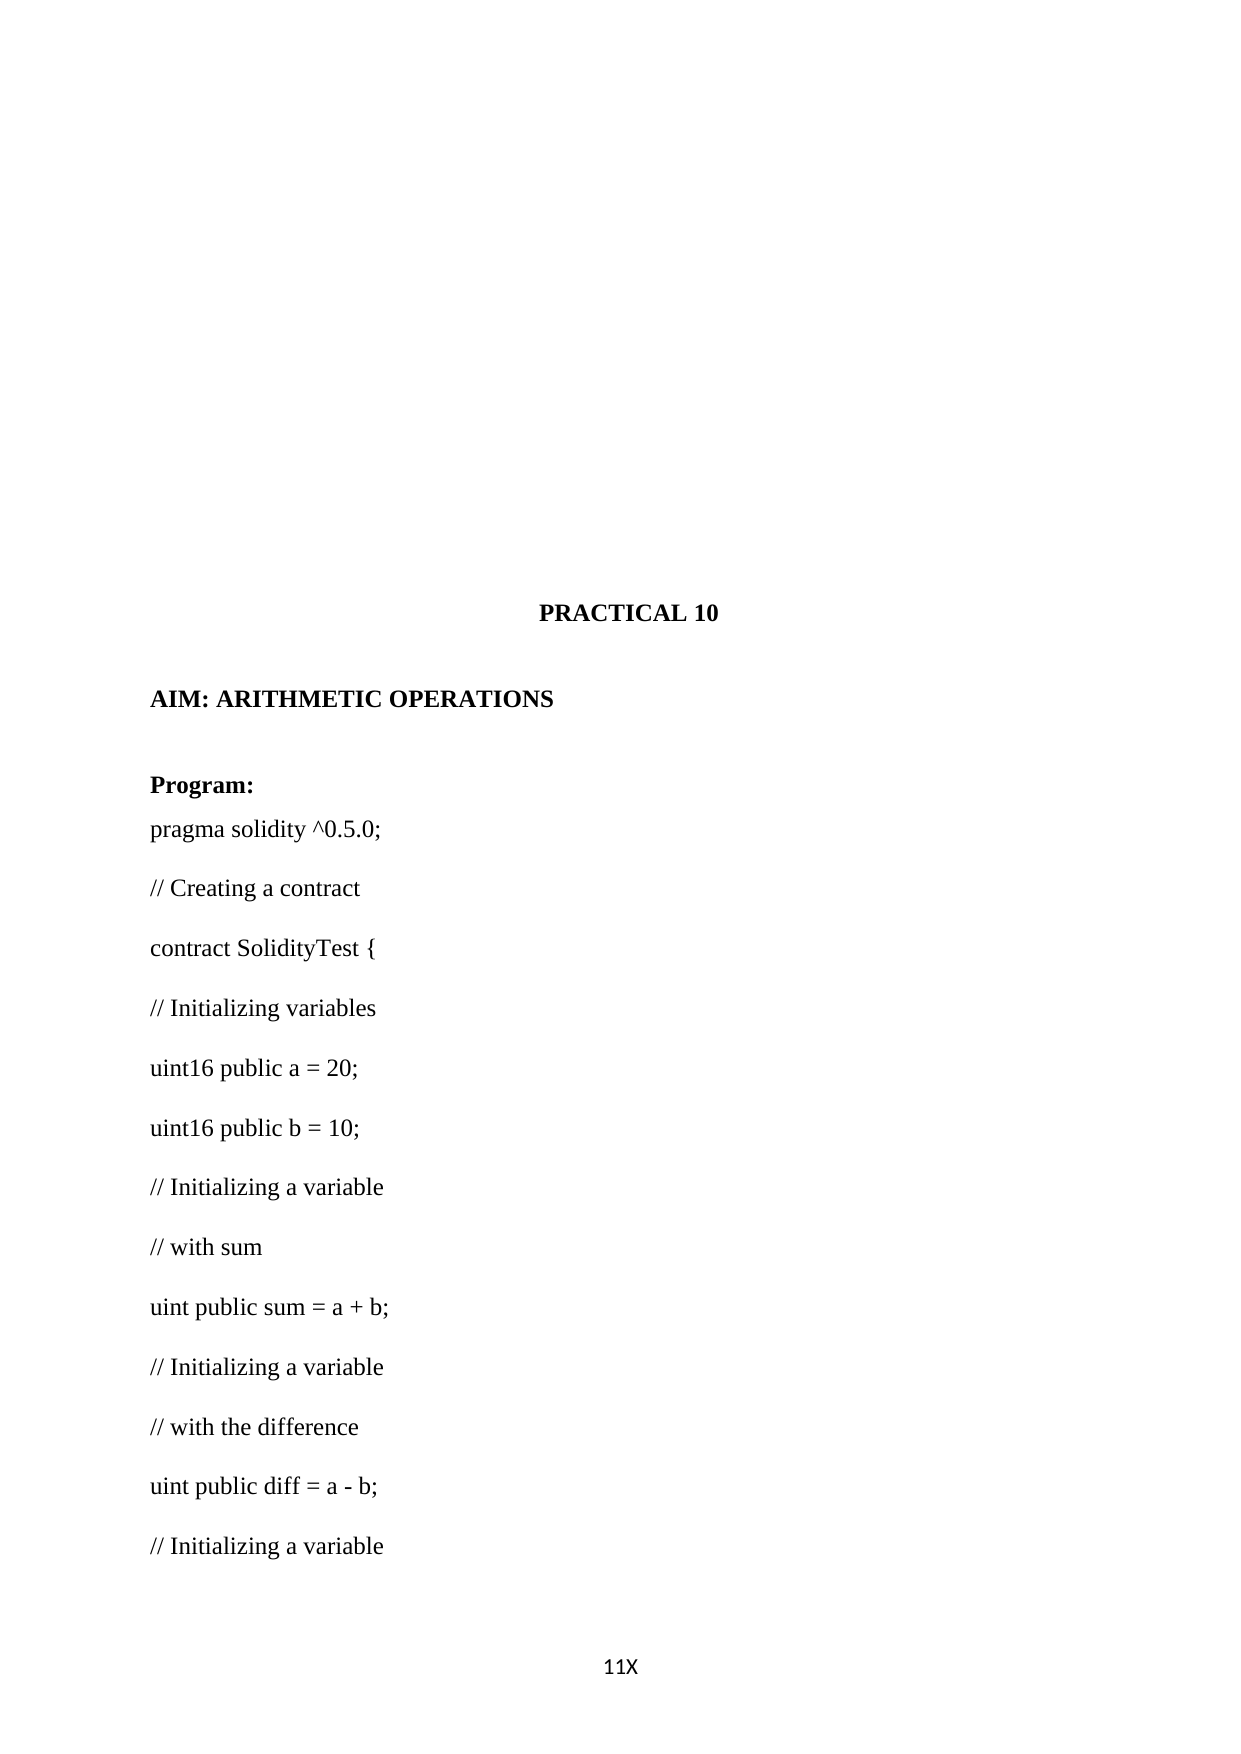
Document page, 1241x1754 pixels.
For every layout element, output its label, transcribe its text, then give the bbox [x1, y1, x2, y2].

text uint public sum = a + b; [150, 1292, 1107, 1321]
text // Initializing a variable [150, 1531, 1107, 1560]
text PRACTICAL 10 [150, 598, 1107, 627]
text // with sum [150, 1232, 1107, 1261]
text pragma solidity ^0.5.0; [150, 814, 1107, 842]
text uint public diff = a - b; [150, 1471, 1107, 1500]
text uint16 public a = 20; [150, 1053, 1107, 1082]
text // with the difference [150, 1412, 1107, 1440]
text uint16 public b = 10; [150, 1113, 1107, 1141]
text AIM: ARITHMETIC OPERATIONS [150, 684, 1107, 713]
text // Initializing variables [150, 993, 1107, 1022]
text contract SolidityTest { [150, 933, 1107, 962]
text Program: [150, 771, 1107, 799]
text // Initializing a variable [150, 1172, 1107, 1201]
text // Initializing a variable [150, 1352, 1107, 1381]
text // Creating a contract [150, 873, 1107, 902]
